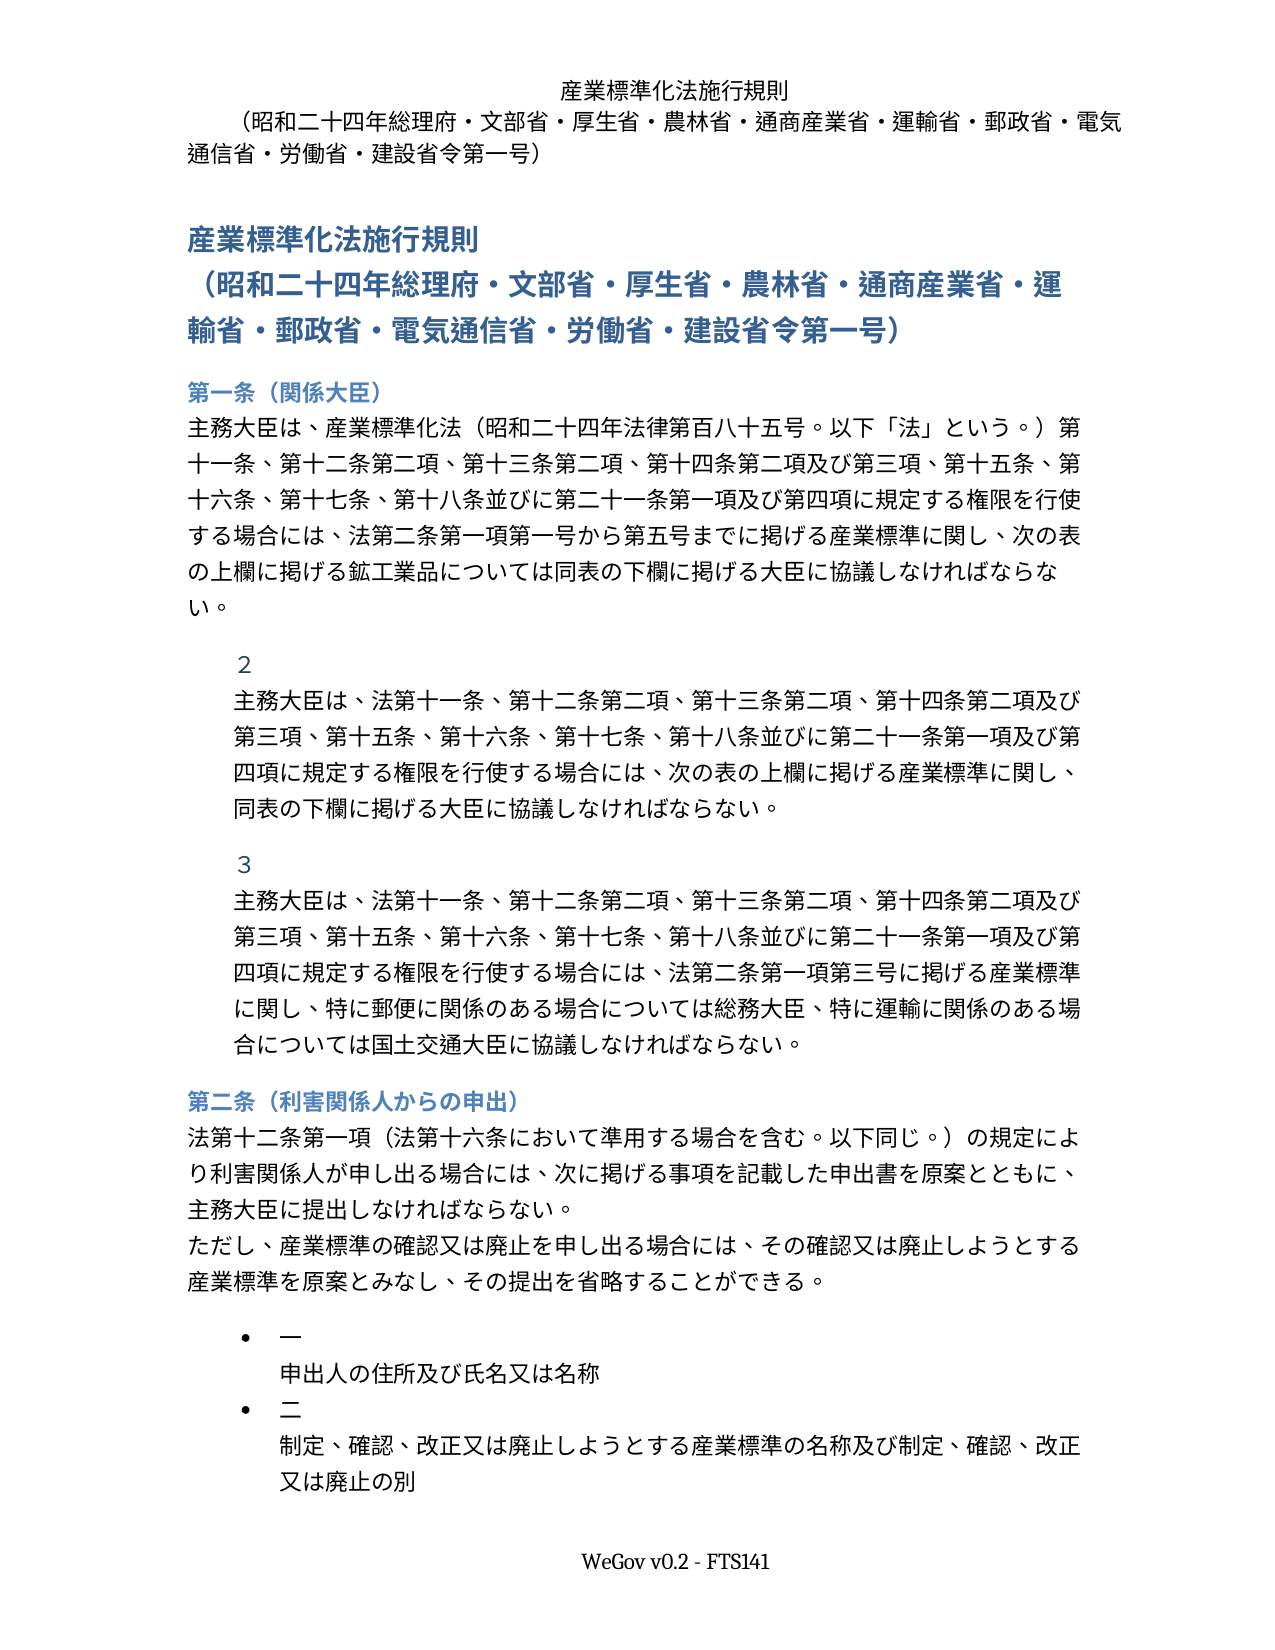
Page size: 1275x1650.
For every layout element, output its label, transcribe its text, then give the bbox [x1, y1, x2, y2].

subtitle 第一条（関係大臣） [187, 376, 1087, 408]
subtitle ３ [233, 849, 1087, 881]
list 一 申出人の住所及び氏名又は名称 [242, 1322, 1087, 1389]
text 法第十二条第一項（法第十六条において準用する場合を含む。以下同じ。）の規定により利害関係人が申し出る場合には、次に掲げる事項を記載した申出書を原案とともに、主務大臣に提出しなければならない。 ただし、産業標準の確認又は廃止を申し出る場合には、その確認又は廃止しようとする産業標準を原案とみなし、その提出を省略することができる。 [187, 1122, 1087, 1297]
subtitle 第二条（利害関係人からの申出） [187, 1086, 1087, 1117]
text 主務大臣は、産業標準化法（昭和二十四年法律第百八十五号。以下「法」という。）第十一条、第十二条第二項、第十三条第二項、第十四条第二項及び第三項、第十五条、第十六条、第十七条、第十八条並びに第二十一条第一項及び第四項に規定する権限を行使する場合には、法第二条第一項第一号から第五号までに掲げる産業標準に関し、次の表の上欄に掲げる鉱工業品については同表の下欄に掲げる大臣に協議しなければならない。 [187, 412, 1087, 623]
list 二 制定、確認、改正又は廃止しようとする産業標準の名称及び制定、確認、改正又は廃止の別 [242, 1394, 1087, 1497]
subtitle ２ [233, 649, 1087, 680]
text 主務大臣は、法第十一条、第十二条第二項、第十三条第二項、第十四条第二項及び第三項、第十五条、第十六条、第十七条、第十八条並びに第二十一条第一項及び第四項に規定する権限を行使する場合には、次の表の上欄に掲げる産業標準に関し、同表の下欄に掲げる大臣に協議しなければならない。 [233, 685, 1087, 824]
text 主務大臣は、法第十一条、第十二条第二項、第十三条第二項、第十四条第二項及び第三項、第十五条、第十六条、第十七条、第十八条並びに第二十一条第一項及び第四項に規定する権限を行使する場合には、法第二条第一項第三号に掲げる産業標準に関し、特に郵便に関係のある場合については総務大臣、特に運輸に関係のある場合については国土交通大臣に協議しなければならない。 [233, 885, 1087, 1060]
subtitle 産業標準化法施行規則 （昭和二十四年総理府・文部省・厚生省・農林省・通商産業省・運輸省・郵政省・電気通信省・労働省・建設省令第一号） [187, 219, 1087, 350]
